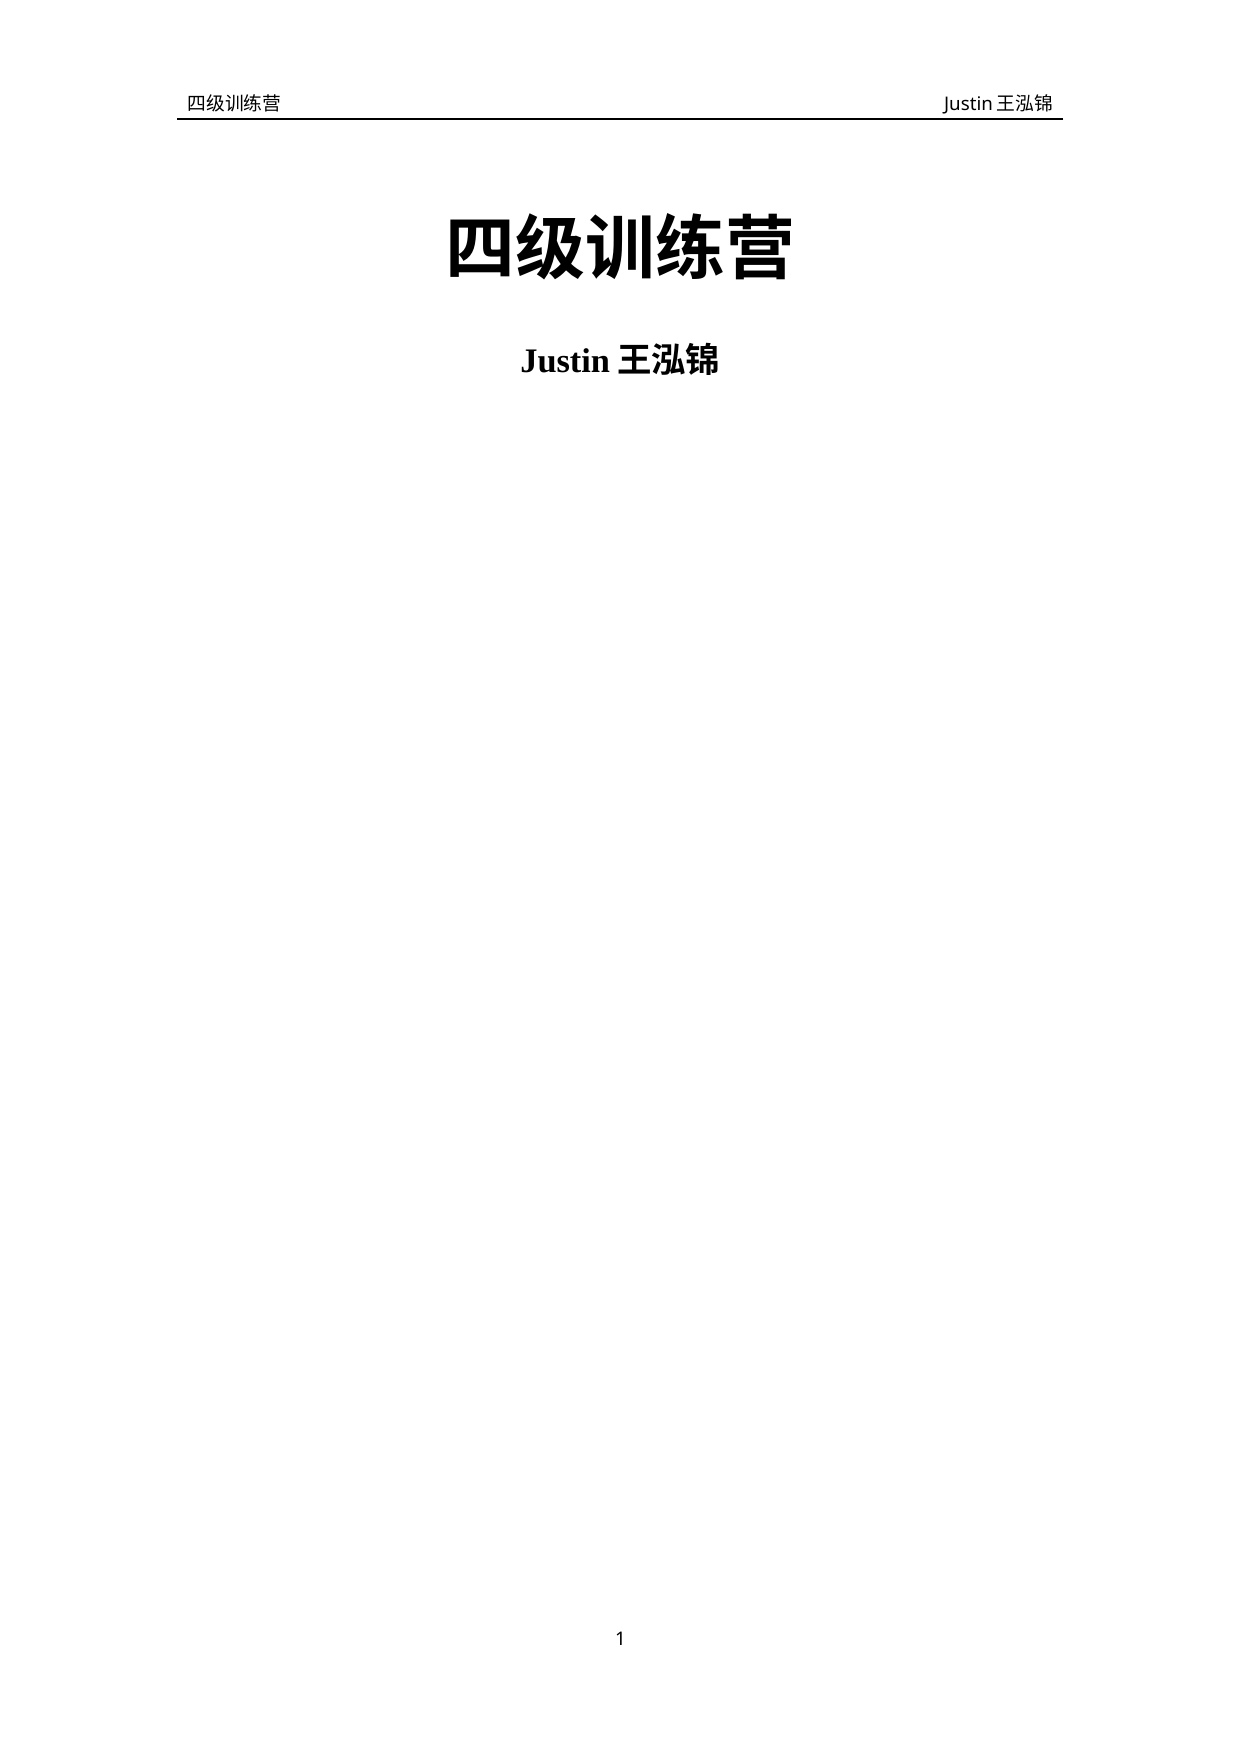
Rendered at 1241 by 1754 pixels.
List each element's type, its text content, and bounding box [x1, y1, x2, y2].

text Justin王泓锦 [177, 324, 1063, 389]
text 四级训练营 [177, 178, 1063, 308]
